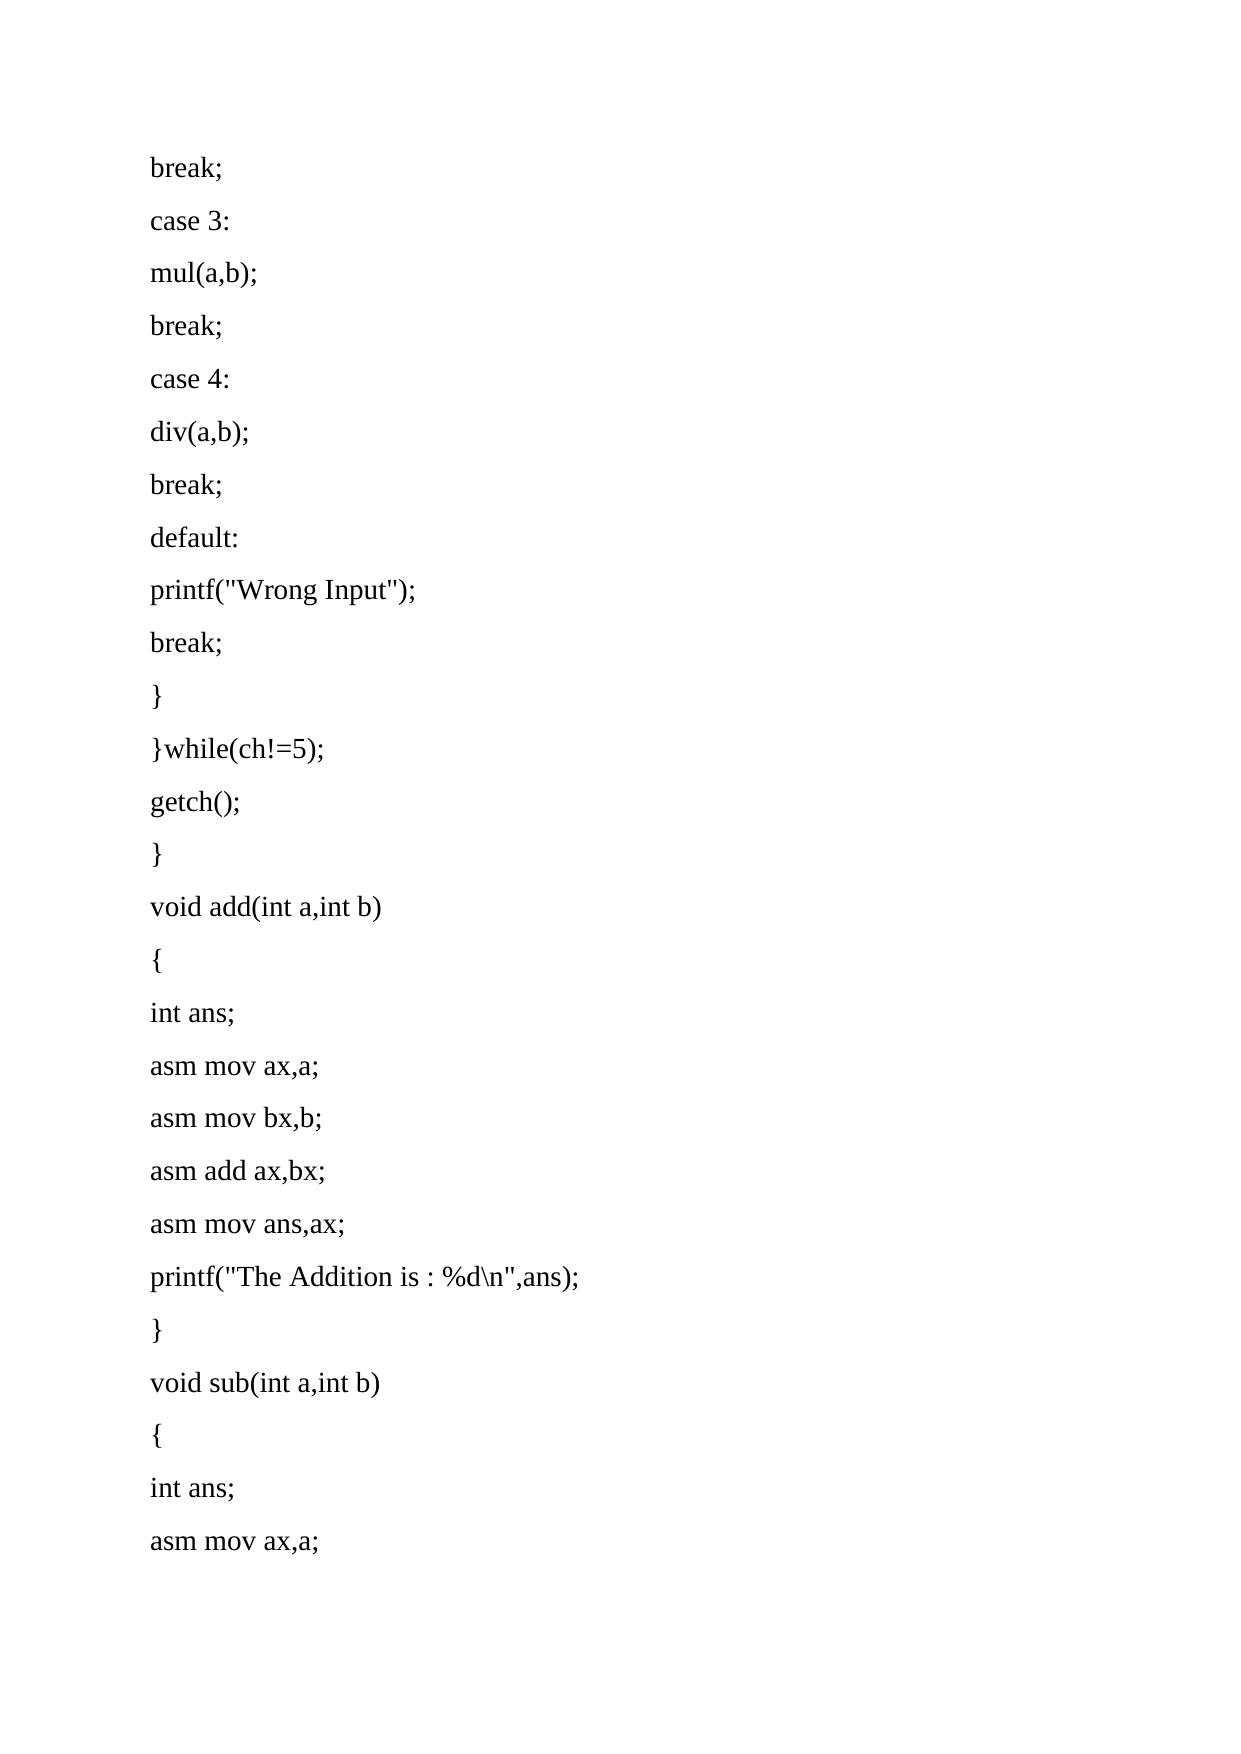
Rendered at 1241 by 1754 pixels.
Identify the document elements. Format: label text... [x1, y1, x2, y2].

text asm mov ax,a; [150, 1523, 1090, 1557]
text asm mov ax,a; [150, 1048, 1090, 1081]
text printf("The Addition is : %d\n",ans); [150, 1259, 1090, 1293]
text void sub(int a,int b) [150, 1365, 1090, 1398]
text } [150, 678, 1090, 712]
text { [150, 942, 1090, 976]
text case 3: [150, 203, 1090, 236]
text int ans; [150, 995, 1090, 1028]
text asm add ax,bx; [150, 1153, 1090, 1187]
text div(a,b); [150, 414, 1090, 448]
text break; [150, 308, 1090, 342]
text void add(int a,int b) [150, 889, 1090, 923]
text break; [150, 467, 1090, 500]
text break; [150, 625, 1090, 659]
text break; [150, 150, 1090, 183]
text case 4: [150, 361, 1090, 395]
text default: [150, 520, 1090, 553]
text asm mov bx,b; [150, 1101, 1090, 1134]
text } [150, 1312, 1090, 1345]
text getch(); [150, 784, 1090, 817]
text } [150, 837, 1090, 870]
text printf("Wrong Input"); [150, 572, 1090, 606]
text mul(a,b); [150, 256, 1090, 289]
text int ans; [150, 1470, 1090, 1504]
text asm mov ans,ax; [150, 1206, 1090, 1240]
text { [150, 1417, 1090, 1451]
text }while(ch!=5); [150, 731, 1090, 764]
